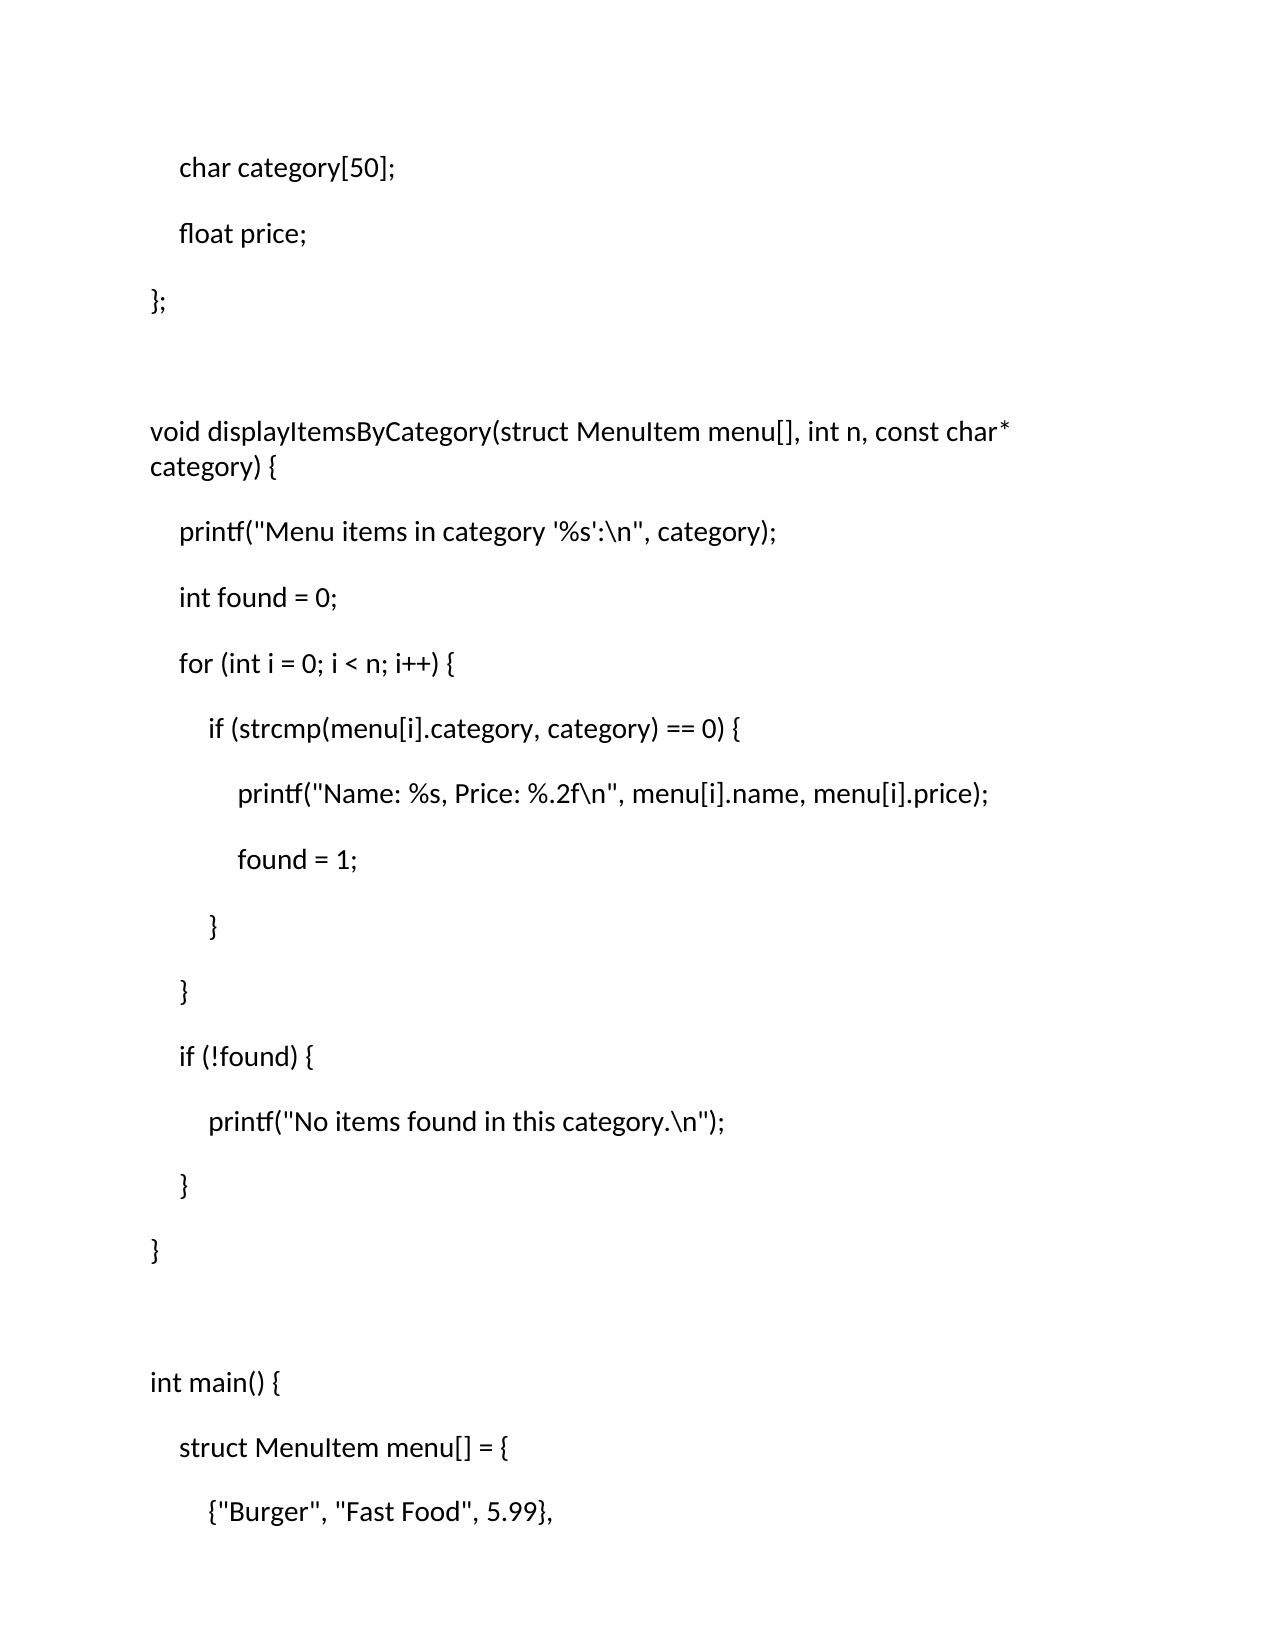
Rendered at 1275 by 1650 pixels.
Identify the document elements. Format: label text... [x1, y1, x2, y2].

text printf("Menu items in category '%s':\n", category); int found = 0; [179, 513, 796, 615]
text } [179, 1167, 1125, 1203]
text if (!found) { [179, 1038, 1125, 1073]
text void displayItemsByCategory(struct MenuItem menu[], int n, const char* category) { [150, 414, 1057, 483]
text }; [150, 282, 1125, 317]
text int main() { [150, 1364, 1125, 1399]
text struct MenuItem menu[] = { [179, 1429, 1125, 1464]
text } [208, 908, 1125, 944]
text } [150, 1232, 1125, 1268]
text } [179, 973, 1125, 1009]
text {"Burger", "Fast Food", 5.99}, [208, 1493, 1125, 1529]
text for (int i = 0; i < n; i++) { [179, 646, 1125, 681]
text printf("Name: %s, Price: %.2f\n", menu[i].name, menu[i].price); found = 1; [237, 775, 1055, 877]
text char category[50]; float price; [179, 149, 438, 251]
text if (strcmp(menu[i].category, category) == 0) { [208, 710, 1125, 746]
text printf("No items found in this category.\n"); [208, 1103, 1125, 1138]
